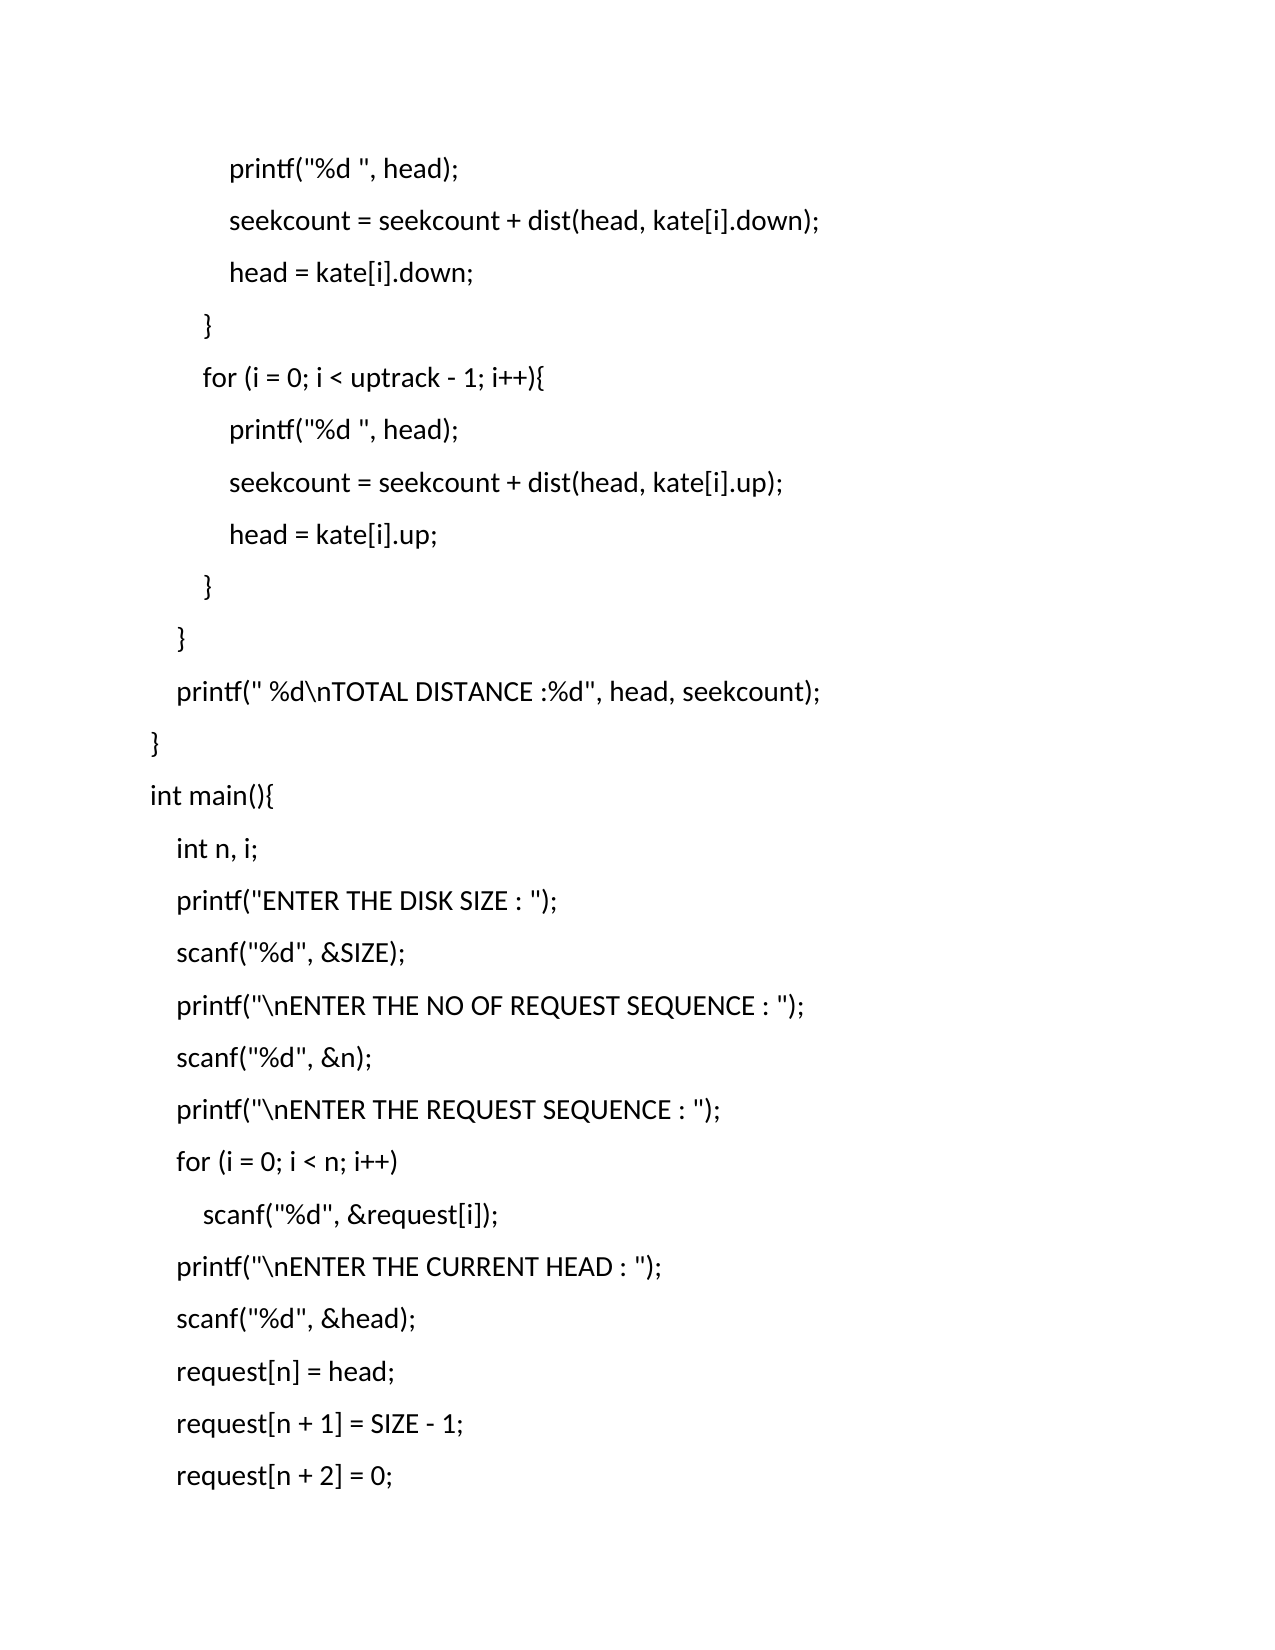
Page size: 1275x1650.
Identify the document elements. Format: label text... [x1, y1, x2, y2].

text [150, 202, 1125, 238]
text seekcount = seekcount + dist(head, kate[i].up); [150, 464, 1125, 499]
text scanf("%d", &n); [150, 1039, 1125, 1074]
text scanf("%d", &SIZE); [150, 934, 1125, 970]
text request[n + 1] = SIZE - 1; [150, 1405, 1125, 1441]
text int n, i; [150, 830, 1125, 865]
text scanf("%d", &request[i]); [150, 1196, 1125, 1231]
text for (i = 0; i < uptrack - 1; i++){ [150, 359, 1125, 395]
text scanf("%d", &head); [150, 1300, 1125, 1336]
text } [150, 621, 1125, 656]
text printf("%d ", head); [150, 150, 1125, 186]
text head = kate[i].down; [150, 254, 1125, 290]
text printf("ENTER THE DISK SIZE : "); [150, 882, 1125, 918]
text head = kate[i].up; [150, 516, 1125, 552]
text printf(" %d\nTOTAL DISTANCE :%d", head, seekcount); [150, 673, 1125, 708]
text } [150, 307, 1125, 342]
text printf("\nENTER THE REQUEST SEQUENCE : "); [150, 1091, 1125, 1127]
text printf("\nENTER THE CURRENT HEAD : "); [150, 1248, 1125, 1284]
text printf("%d ", head); [150, 411, 1125, 447]
text request[n + 2] = 0; [150, 1457, 1125, 1493]
text } [150, 725, 1125, 761]
text } [150, 568, 1125, 604]
text int main(){ [150, 777, 1125, 813]
text request[n] = head; [150, 1353, 1125, 1388]
text for (i = 0; i < n; i++) [150, 1143, 1125, 1179]
text printf("\nENTER THE NO OF REQUEST SEQUENCE : "); [150, 987, 1125, 1022]
